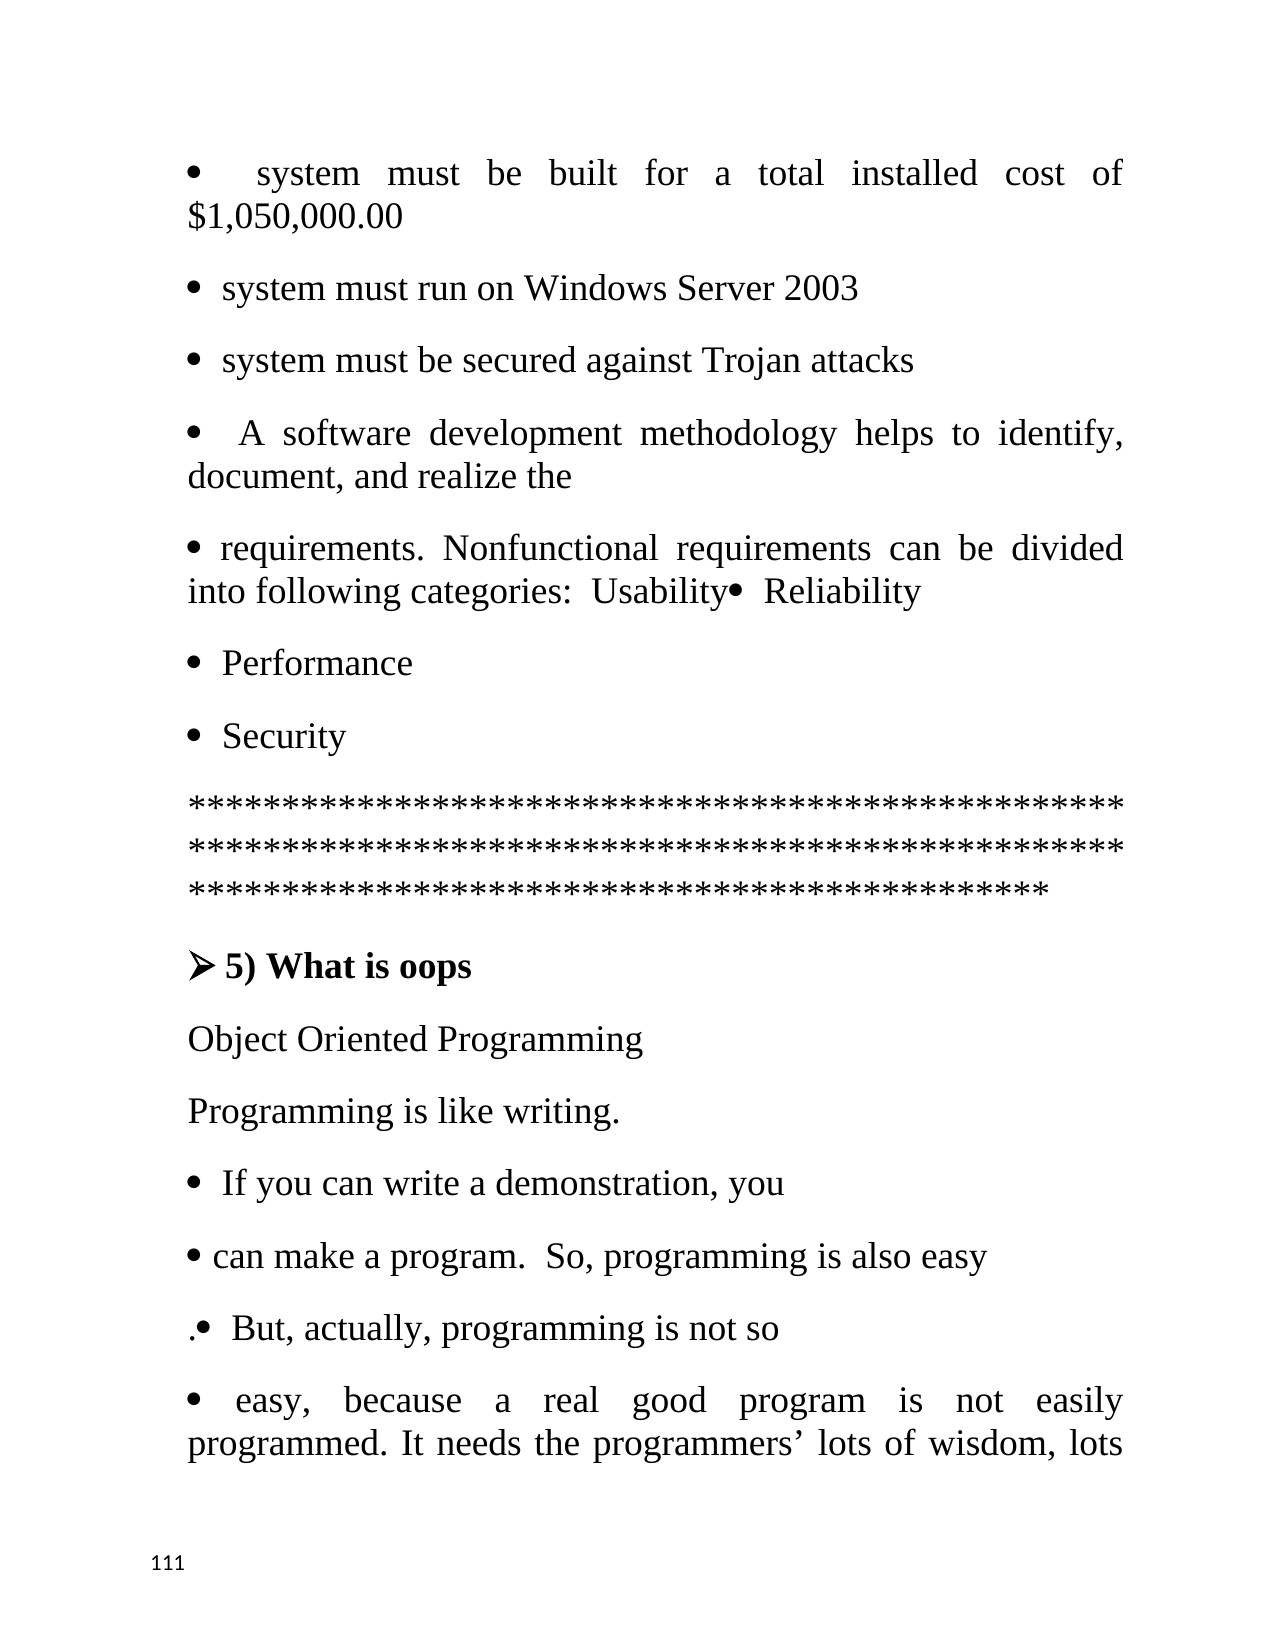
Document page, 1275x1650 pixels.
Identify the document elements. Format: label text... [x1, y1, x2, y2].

list 5) What is oops [187, 944, 1125, 987]
text system must run on Windows Server 2003 [187, 265, 1125, 308]
text If you can write a demonstration, you [187, 1161, 1125, 1204]
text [187, 1378, 1125, 1464]
text . But, actually, programming is not so [187, 1305, 1125, 1348]
text system must be secured against Trojan attacks [187, 338, 1125, 381]
text Programming is like writing. [187, 1088, 1125, 1132]
text A software development methodology helps to identify, document, and realize the [187, 410, 1125, 496]
text requirements. Nonfunctional requirements can be divided into following categories: Usability Reliability [187, 525, 1125, 612]
text ************************************************************************************************************************************************** [187, 785, 1125, 915]
text system must be built for a total installed cost of $1,050,000.00 [187, 150, 1125, 236]
text Object Oriented Programming [187, 1016, 1125, 1059]
text Performance [187, 641, 1125, 684]
text can make a program. So, programming is also easy [187, 1233, 1125, 1276]
text Security [187, 713, 1125, 756]
